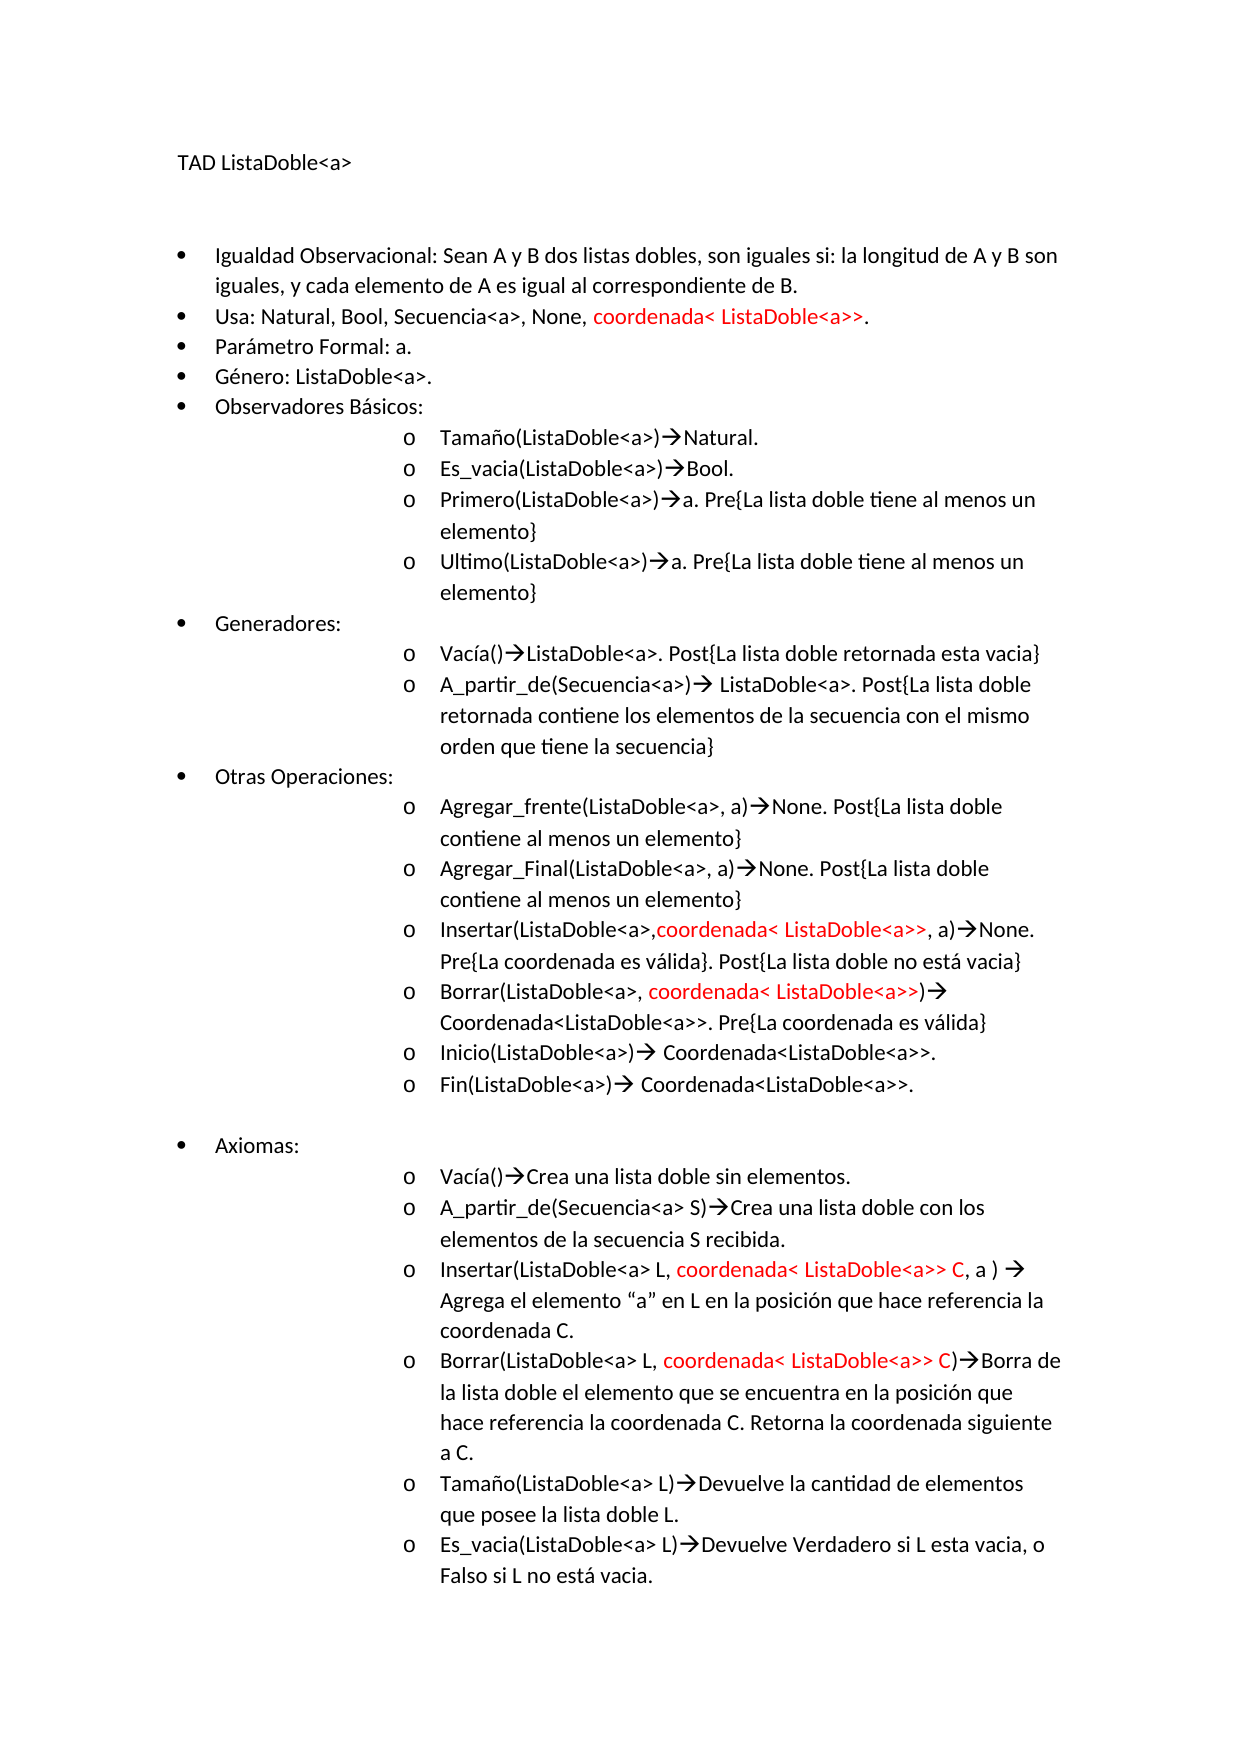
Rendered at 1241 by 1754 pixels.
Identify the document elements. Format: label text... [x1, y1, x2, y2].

list Es_vacia(ListaDoble<a>)Bool. [402, 454, 1063, 483]
list Observadores Básicos: [177, 392, 1063, 420]
text TAD ListaDoble<a> [177, 148, 1063, 176]
list A_partir_de(Secuencia<a> S)Crea una lista doble con los elementos de la secuencia S recibida. [402, 1193, 1063, 1253]
list Es_vacia(ListaDoble<a> L)Devuelve Verdadero si L esta vacia, o Falso si L no está vacia. [402, 1530, 1063, 1589]
list Inicio(ListaDoble<a>) Coordenada<ListaDoble<a>>. [402, 1038, 1063, 1068]
list Borrar(ListaDoble<a> L, coordenada< ListaDoble<a>> C)Borra de la lista doble el elemento que se encuentra en la posición que hace referencia la coordenada C. Retorna la coordenada siguiente a C. [402, 1347, 1063, 1466]
list Usa: Natural, Bool, Secuencia<a>, None, coordenada< ListaDoble<a>>. [177, 302, 1063, 330]
list Primero(ListaDoble<a>)a. Pre{La lista doble tiene al menos un elemento} [402, 486, 1063, 545]
list Insertar(ListaDoble<a> L, coordenada< ListaDoble<a>> C, a ) Agrega el elemento “a” en L en la posición que hace referencia la coordenada C. [402, 1255, 1063, 1344]
list Tamaño(ListaDoble<a> L)Devuelve la cantidad de elementos que posee la lista doble L. [402, 1469, 1063, 1528]
list Fin(ListaDoble<a>) Coordenada<ListaDoble<a>>. [402, 1070, 1063, 1099]
list Parámetro Formal: a. [177, 332, 1063, 360]
list Vacía()ListaDoble<a>. Post{La lista doble retornada esta vacia} [402, 639, 1063, 668]
list Insertar(ListaDoble<a>,coordenada< ListaDoble<a>>, a)None. Pre{La coordenada es válida}. Post{La lista doble no está vacia} [402, 915, 1063, 975]
list Agregar_Final(ListaDoble<a>, a)None. Post{La lista doble contiene al menos un elemento} [402, 854, 1063, 913]
list Borrar(ListaDoble<a>, coordenada< ListaDoble<a>>) Coordenada<ListaDoble<a>>. Pre{La coordenada es válida} [402, 977, 1063, 1036]
list Vacía()Crea una lista doble sin elementos. [402, 1162, 1063, 1191]
list Axiomas: [177, 1132, 1063, 1160]
list Agregar_frente(ListaDoble<a>, a)None. Post{La lista doble contiene al menos un elemento} [402, 792, 1063, 852]
list Género: ListaDoble<a>. [177, 362, 1063, 390]
list Otras Operaciones: [177, 762, 1063, 790]
list A_partir_de(Secuencia<a>) ListaDoble<a>. Post{La lista doble retornada contiene los elementos de la secuencia con el mismo orden que tiene la secuencia} [402, 670, 1063, 760]
list Generadores: [177, 609, 1063, 637]
list Tamaño(ListaDoble<a>)Natural. [402, 423, 1063, 452]
list Ultimo(ListaDoble<a>)a. Pre{La lista doble tiene al menos un elemento} [402, 547, 1063, 606]
list Igualdad Observacional: Sean A y B dos listas dobles, son iguales si: la longitud de A y B son iguales, y cada elemento de A es igual al correspondiente de B. [177, 241, 1063, 299]
